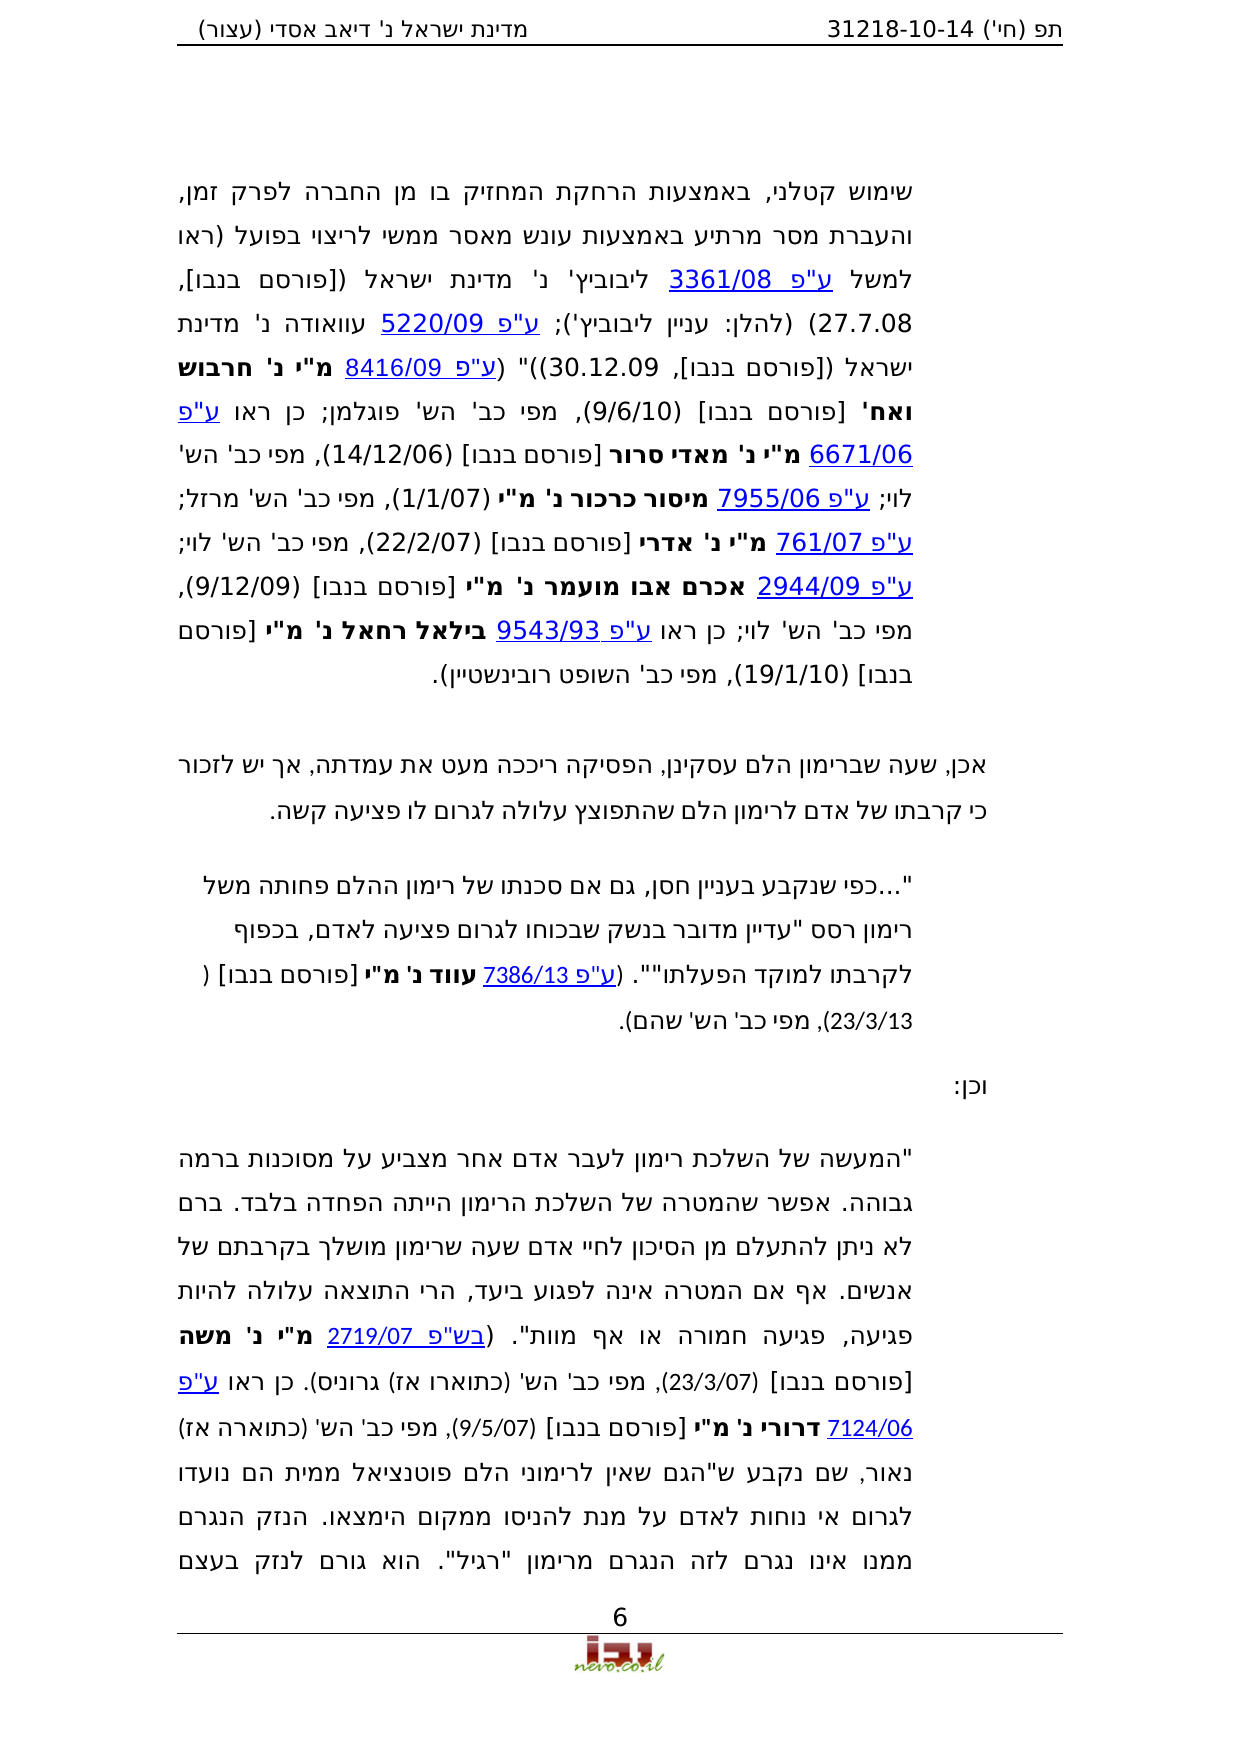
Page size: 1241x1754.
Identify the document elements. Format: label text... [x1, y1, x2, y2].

text אכן, שעה שברימון הלם עסקינן, הפסיקה ריככה מעט את עמדתה, אך יש לזכור כי קרבתו של אדם לרימון הלם שהתפוצץ עלולה לגרום לו פציעה קשה. [177, 749, 988, 826]
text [177, 1100, 913, 1576]
picture [574, 1635, 666, 1673]
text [177, 177, 913, 689]
text וכן: [177, 1071, 988, 1100]
text "...כפי שנקבע בעניין חסן, גם אם סכנתו של רימון ההלם פחותה משל רימון רסס "עדיין מדובר בנשק שבכוחו לגרום פציעה לאדם, בכפוף לקרבתו למוקד הפעלתו"". (ע"פ 7386/13 עווד נ' מ"י [פורסם בנבו] (23/3/13), מפי כב' הש' שהם). [177, 871, 913, 1036]
